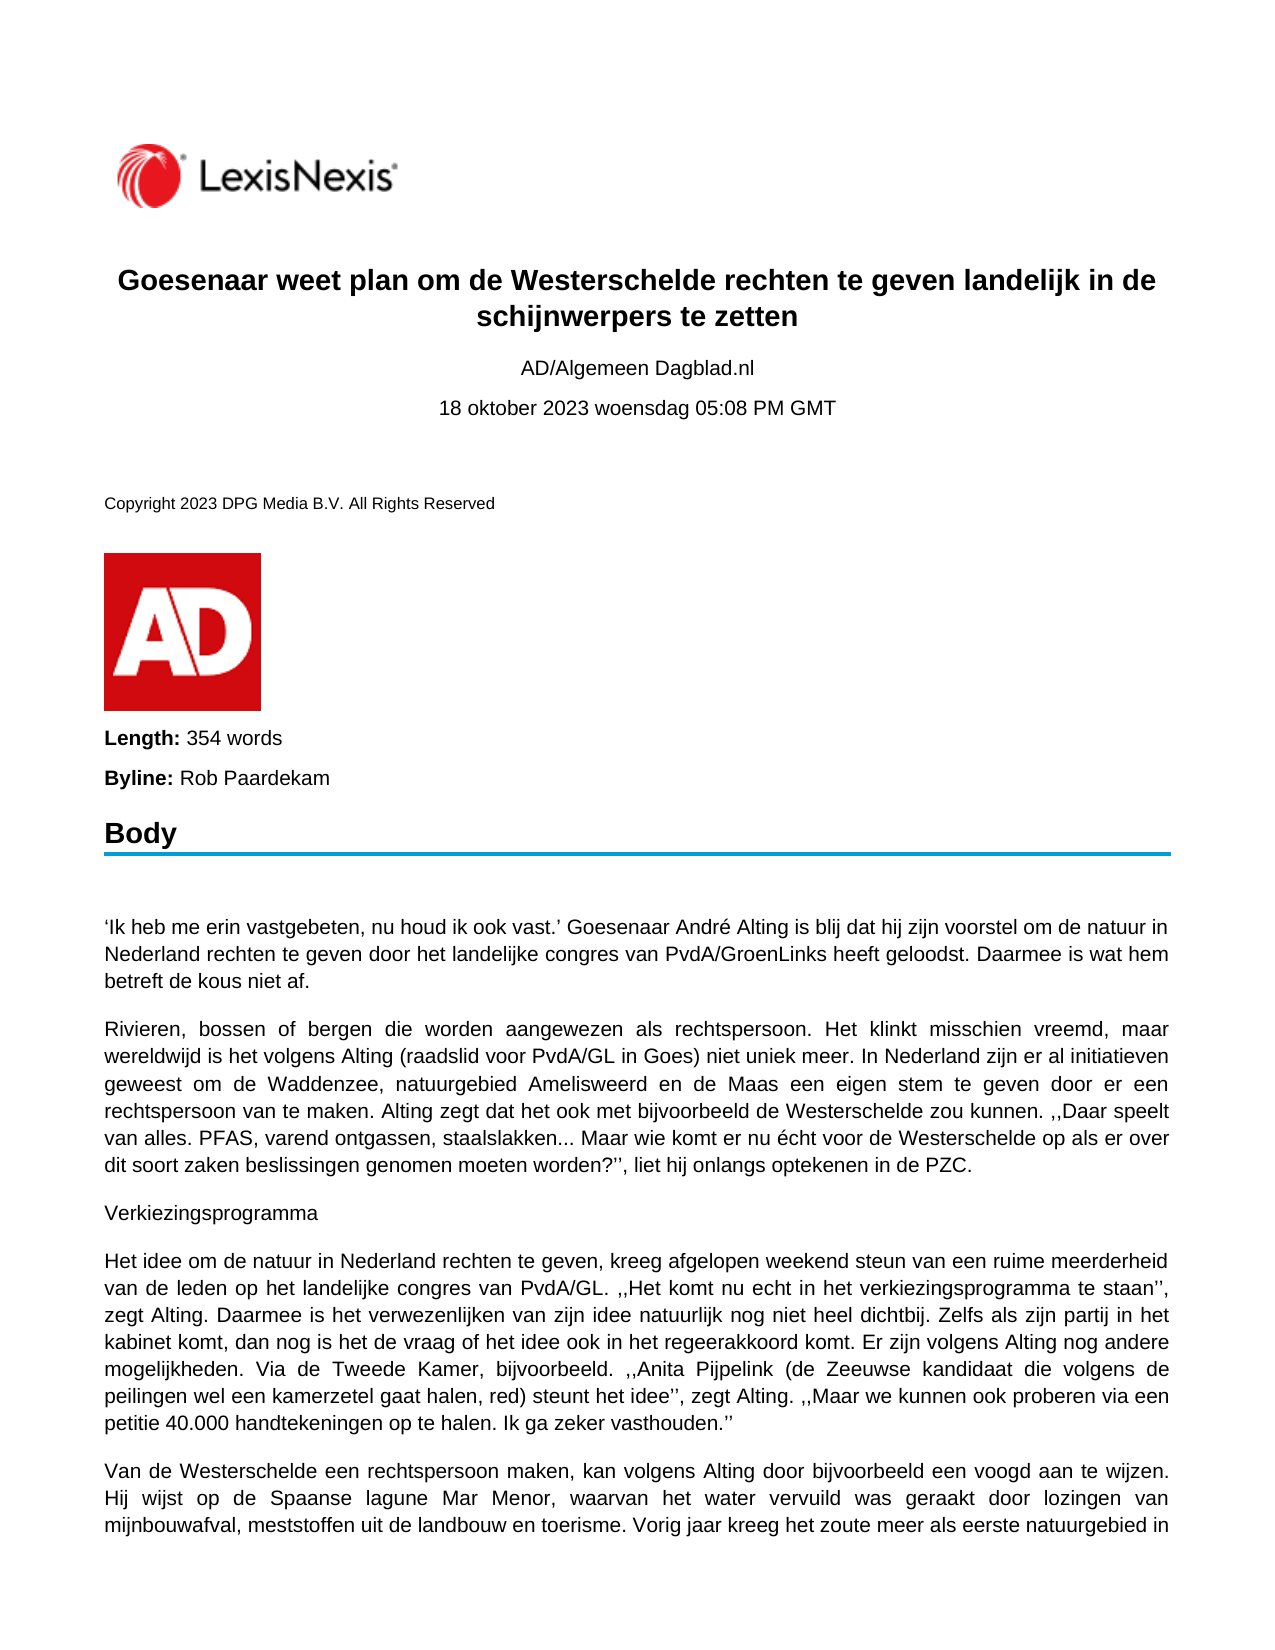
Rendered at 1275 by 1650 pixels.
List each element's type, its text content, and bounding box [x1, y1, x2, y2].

text 18 oktober 2023 woensdag 05:08 PM GMT [104, 393, 1171, 420]
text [104, 1456, 1171, 1537]
text Het idee om de natuur in Nederland rechten te geven, kreeg afgelopen weekend steun van een ruime meerderheid van de leden op het landelijke congres van PvdA/GL. ,,Het komt nu echt in het verkiezingsprogramma te staan’’, zegt Alting. Daarmee is het verwezenlijken van zijn idee natuurlijk nog niet heel dichtbij. Zelfs als zijn partij in het kabinet komt, dan nog is het de vraag of het idee ook in het regeerakkoord komt. Er zijn volgens Alting nog andere mogelijkheden. Via de Tweede Kamer, bijvoorbeeld. ,,Anita Pijpelink (de Zeeuwse kandidaat die volgens de peilingen wel een kamerzetel gaat halen, red) steunt het idee’’, zegt Alting. ,,Maar we kunnen ook proberen via een petitie 40.000 handtekeningen op te halen. Ik ga zeker vasthouden.’’ [104, 1245, 1171, 1435]
text ‘Ik heb me erin vastgebeten, nu houd ik ook vast.’ Goesenaar André Alting is blij dat hij zijn voorstel om de natuur in Nederland rechten te geven door het landelijke congres van PvdA/GroenLinks heeft geloodst. Daarmee is wat hem betreft de kous niet af. [104, 912, 1171, 993]
picture [104, 144, 412, 208]
text AD/Algemeen Dagblad.nl [104, 353, 1171, 380]
text Verkiezingsprogramma [104, 1197, 1171, 1224]
text Byline: Rob Paardekam [104, 762, 1171, 789]
text Rivieren, bossen of bergen die worden aangewezen als rechtspersoon. Het klinkt misschien vreemd, maar wereldwijd is het volgens Alting (raadslid voor PvdA/GL in Goes) niet uniek meer. In Nederland zijn er al initiatieven geweest om de Waddenzee, natuurgebied Amelisweerd en de Maas een eigen stem te geven door er een rechtspersoon van te maken. Alting zegt dat het ook met bijvoorbeeld de Westerschelde zou kunnen. ,,Daar speelt van alles. PFAS, varend ontgassen, staalslakken... Maar wie komt er nu écht voor de Westerschelde op als er over dit soort zaken beslissingen genomen moeten worden?’’, liet hij onlangs optekenen in de PZC. [104, 1014, 1171, 1177]
text Body [104, 814, 1171, 850]
subtitle Goesenaar weet plan om de Westerschelde rechten te geven landelijk in de schijnwerpers te zetten [104, 261, 1171, 332]
text Copyright 2023 DPG Media B.V. All Rights Reserved [104, 461, 1171, 513]
picture [104, 553, 261, 711]
text Length: 354 words [104, 723, 1171, 750]
